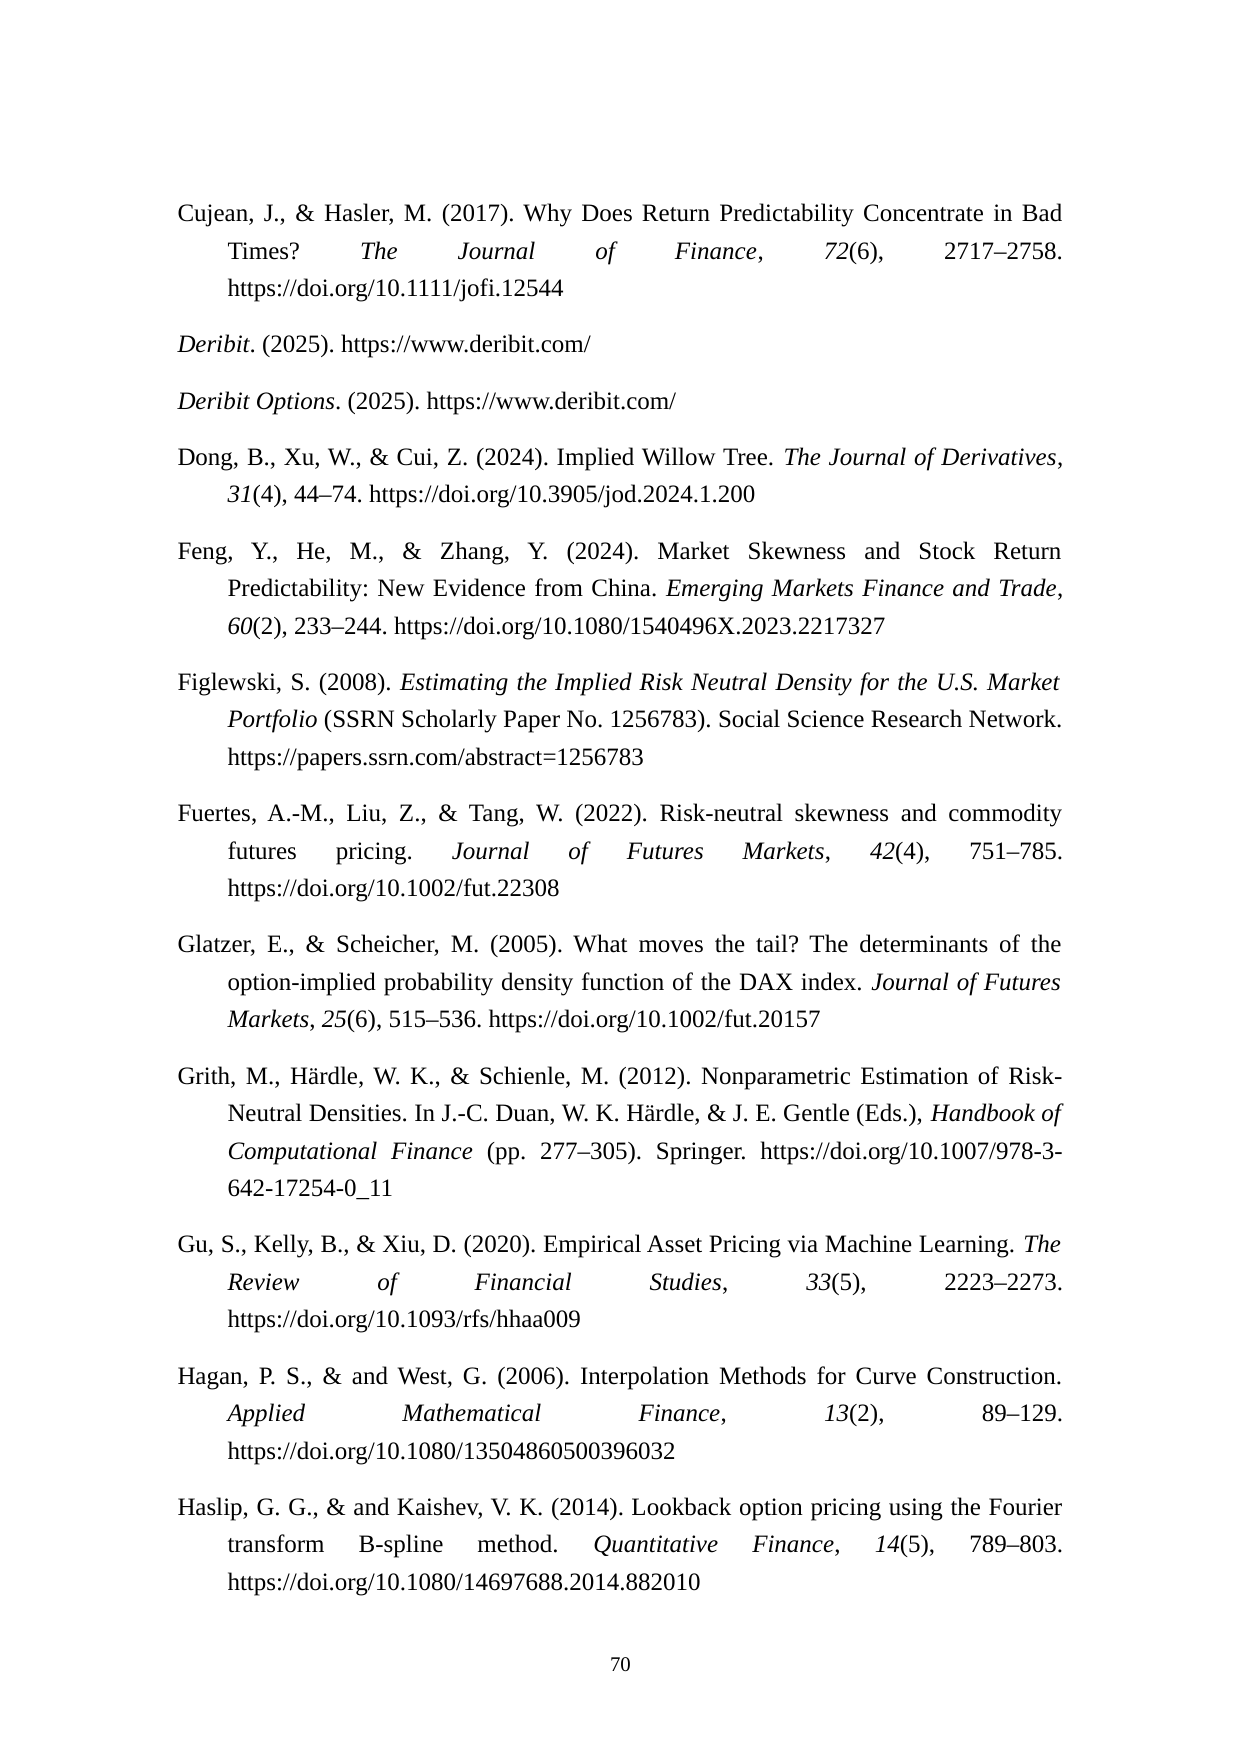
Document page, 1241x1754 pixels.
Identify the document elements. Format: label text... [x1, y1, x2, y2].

text Figlewski, S. (2008). Estimating the Implied Risk Neutral Density for the U.S. Market Portfolio (SSRN Scholarly Paper No. 1256783). Social Science Research Network. https://papers.ssrn.com/abstract=1256783 [177, 663, 1063, 775]
text Feng, Y., He, M., & Zhang, Y. (2024). Market Skewness and Stock Return Predictability: New Evidence from China. Emerging Markets Finance and Trade, 60(2), 233–244. https://doi.org/10.1080/1540496X.2023.2217327 [177, 531, 1063, 644]
text Haslip, G. G., & and Kaishev, V. K. (2014). Lookback option pricing using the Fourier transform B-spline method. Quantitative Finance, 14(5), 789–803. https://doi.org/10.1080/14697688.2014.882010 [177, 1488, 1063, 1600]
text Deribit. (2025). https://www.deribit.com/ [177, 325, 1063, 363]
text Glatzer, E., & Scheicher, M. (2005). What moves the tail? The determinants of the option-implied probability density function of the DAX index. Journal of Futures Markets, 25(6), 515–536. https://doi.org/10.1002/fut.20157 [177, 925, 1063, 1038]
text Hagan, P. S., & and West, G. (2006). Interpolation Methods for Curve Construction. Applied Mathematical Finance, 13(2), 89–129. https://doi.org/10.1080/13504860500396032 [177, 1356, 1063, 1469]
text Fuertes, A.-M., Liu, Z., & Tang, W. (2022). Risk-neutral skewness and commodity futures pricing. Journal of Futures Markets, 42(4), 751–785. https://doi.org/10.1002/fut.22308 [177, 794, 1063, 906]
text Dong, B., Xu, W., & Cui, Z. (2024). Implied Willow Tree. The Journal of Derivatives, 31(4), 44–74. https://doi.org/10.3905/jod.2024.1.200 [177, 438, 1063, 513]
text Grith, M., Härdle, W. K., & Schienle, M. (2012). Nonparametric Estimation of Risk-Neutral Densities. In J.-C. Duan, W. K. Härdle, & J. E. Gentle (Eds.), Handbook of Computational Finance (pp. 277–305). Springer. https://doi.org/10.1007/978-3-642-17254-0_11 [177, 1056, 1063, 1206]
text Deribit Options. (2025). https://www.deribit.com/ [177, 381, 1063, 419]
text Gu, S., Kelly, B., & Xiu, D. (2020). Empirical Asset Pricing via Machine Learning. The Review of Financial Studies, 33(5), 2223–2273. https://doi.org/10.1093/rfs/hhaa009 [177, 1225, 1063, 1338]
text Cujean, J., & Hasler, M. (2017). Why Does Return Predictability Concentrate in Bad Times? The Journal of Finance, 72(6), 2717–2758. https://doi.org/10.1111/jofi.12544 [177, 194, 1063, 306]
